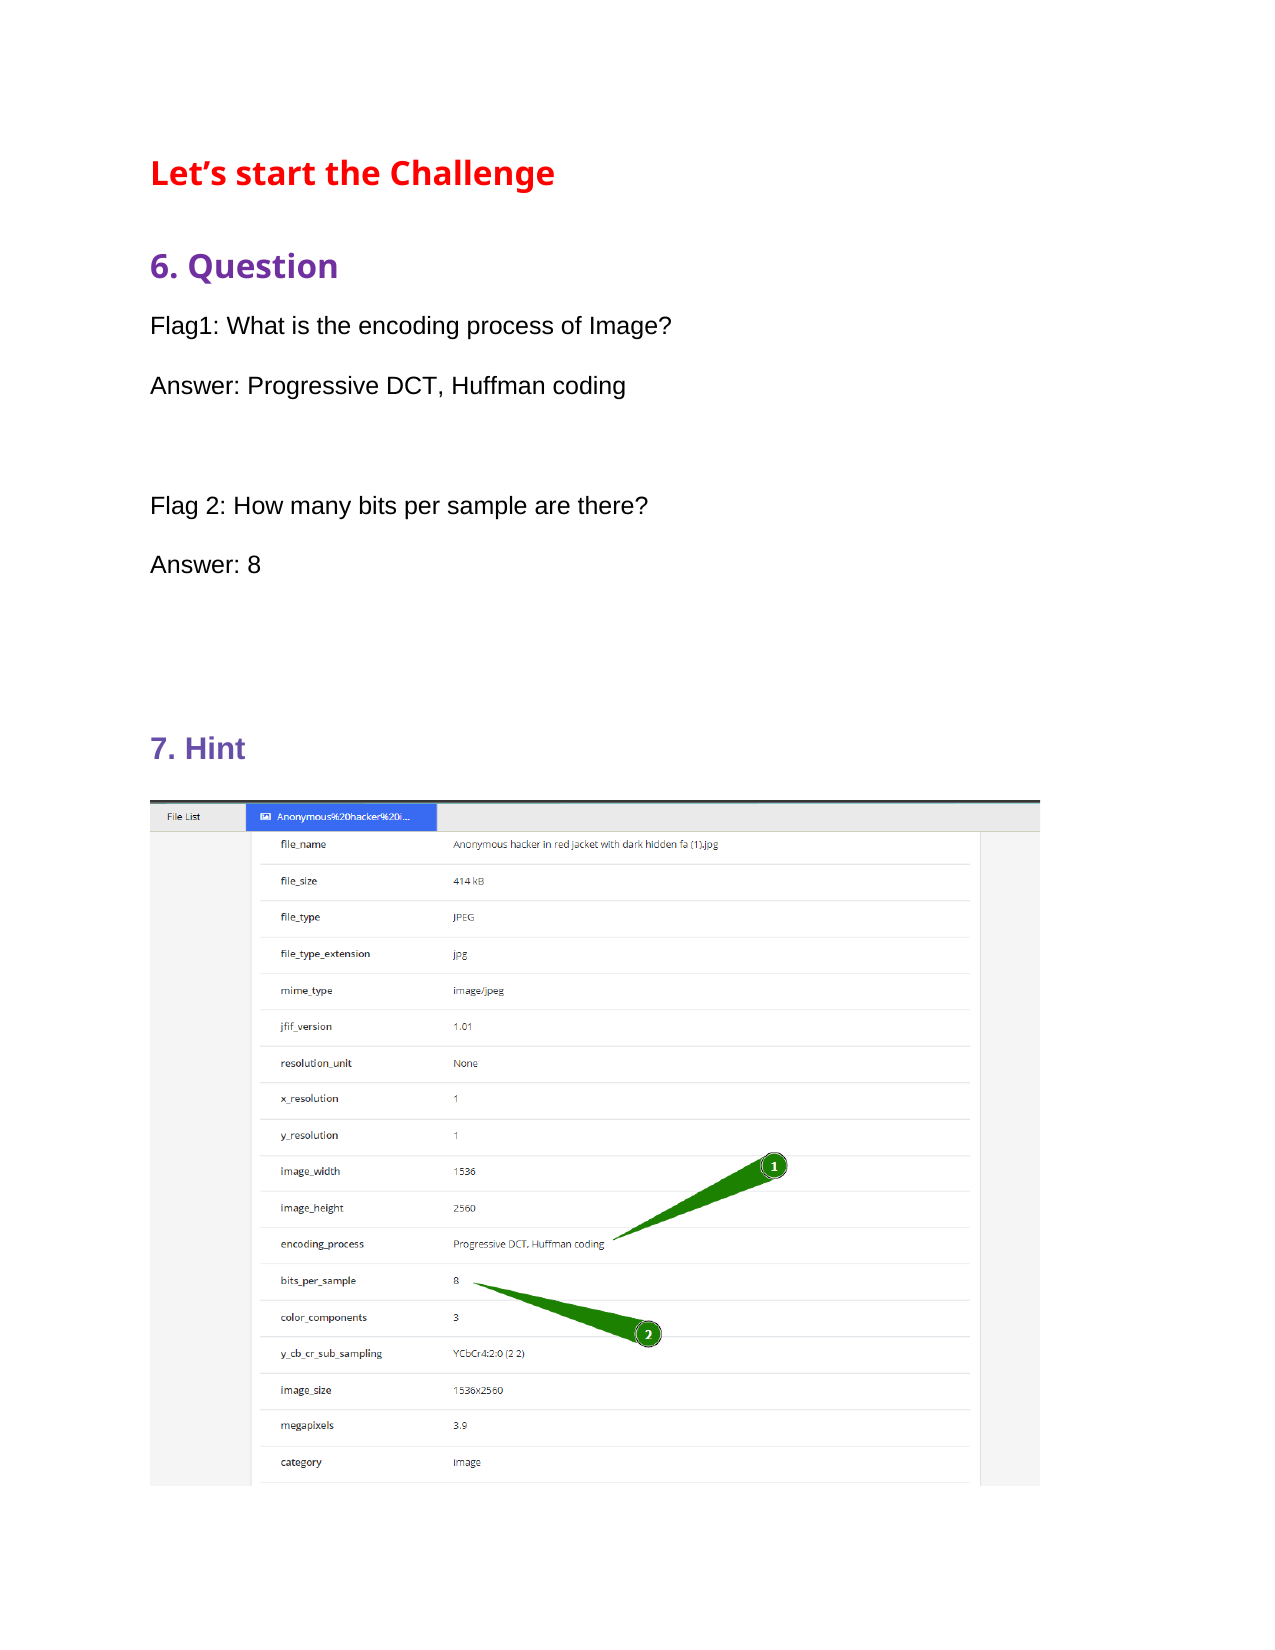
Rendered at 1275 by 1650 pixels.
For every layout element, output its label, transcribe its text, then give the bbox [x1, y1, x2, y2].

text Flag1: What is the encoding process of Image? [150, 311, 1125, 340]
text 7. Hint [150, 730, 1125, 766]
subtitle Let’s start the Challenge [150, 150, 1125, 195]
text Answer: Progressive DCT, Huffman coding [150, 371, 1125, 400]
text Flag 2: How many bits per sample are there? [150, 491, 1125, 519]
picture [150, 800, 1041, 1486]
text Answer: 8 [150, 550, 1125, 579]
subtitle 6. Question [150, 243, 1125, 288]
